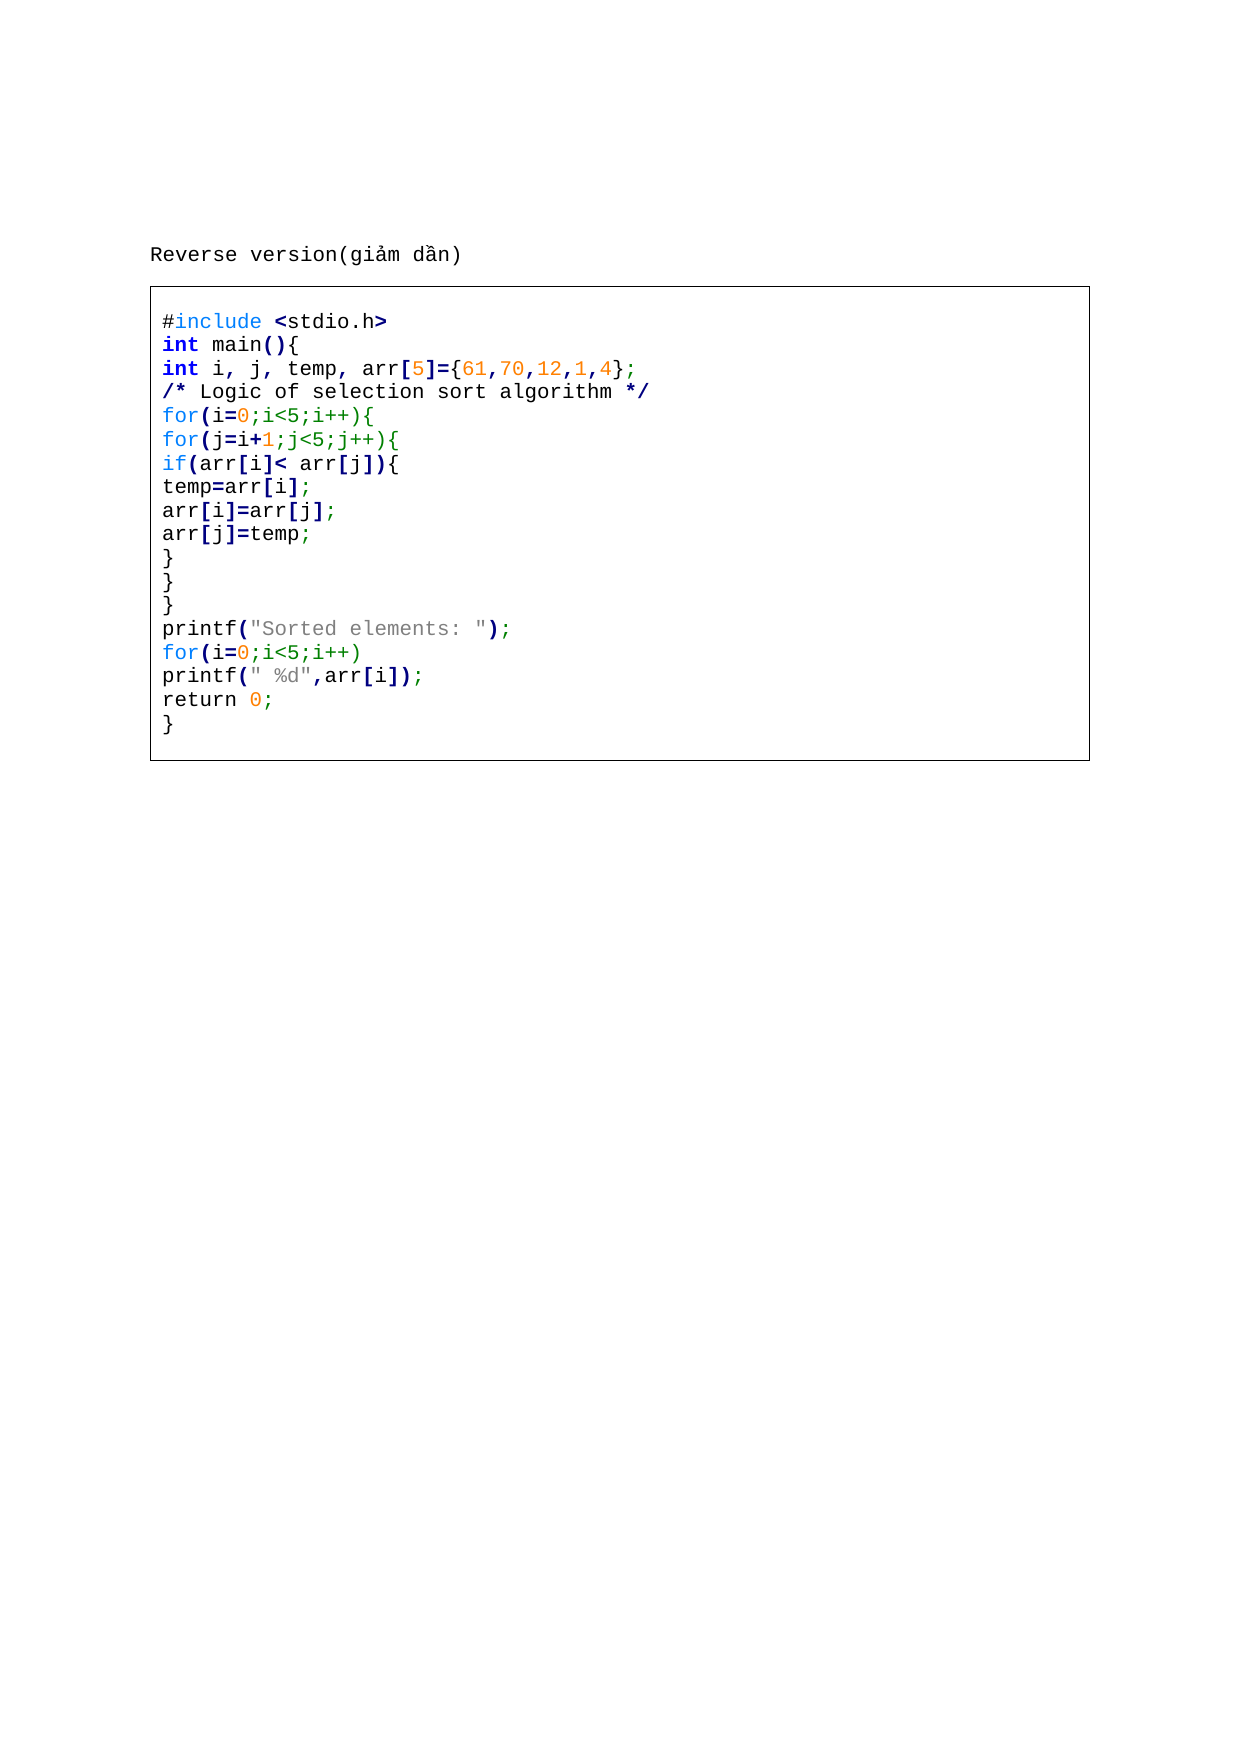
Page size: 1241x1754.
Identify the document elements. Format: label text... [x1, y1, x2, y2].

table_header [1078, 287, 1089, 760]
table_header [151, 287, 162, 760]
text Reverse version(giảm dần) [150, 244, 1090, 267]
